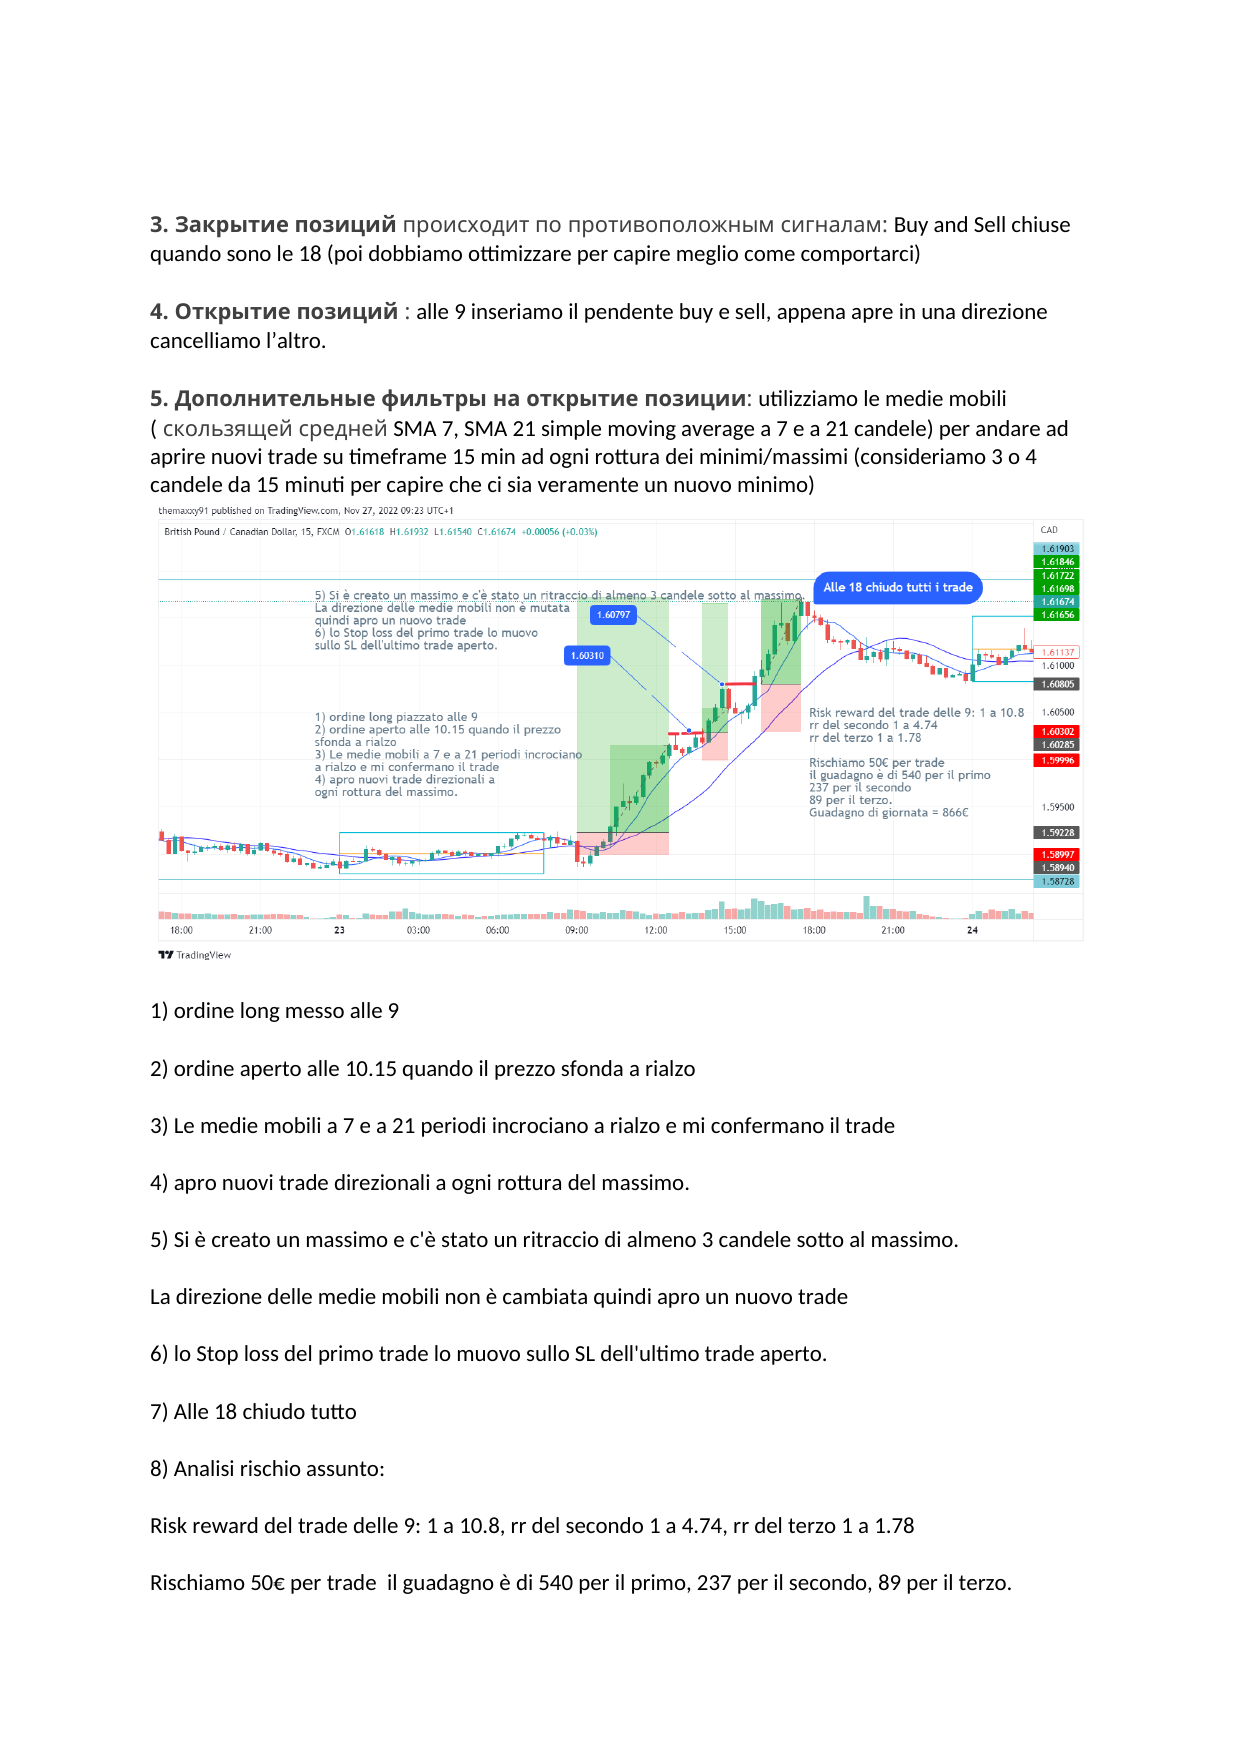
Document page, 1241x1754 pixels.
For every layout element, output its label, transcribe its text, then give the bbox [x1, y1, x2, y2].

text 4. Открытие позиций : alle 9 inseriamo il pendente buy e sell, appena apre in una direzione cancelliamo l’altro. [150, 296, 1090, 354]
text La direzione delle medie mobili non è cambiata quindi apro un nuovo trade [150, 1282, 1090, 1310]
text 3) Le medie mobili a 7 e a 21 periodi incrociano a rialzo e mi confermano il trade [150, 1111, 1090, 1139]
text 7) Alle 18 chiudo tutto [150, 1397, 1090, 1425]
text Rischiamo 50€ per trade il guadagno è di 540 per il primo, 237 per il secondo, 89 per il terzo. [150, 1568, 1090, 1596]
text Risk reward del trade delle 9: 1 a 10.8, rr del secondo 1 a 4.74, rr del terzo 1 a 1.78 [150, 1511, 1090, 1539]
picture [150, 498, 1090, 968]
text 3. Закрытие позиций происходит по противоположным сигналам: Buy and Sell chiuse quando sono le 18 (poi dobbiamo ottimizzare per capire meglio come comportarci) [150, 209, 1090, 267]
text 4) apro nuovi trade direzionali a ogni rottura del massimo. [150, 1168, 1090, 1196]
text 5) Si è creato un massimo e c'è stato un ritraccio di almeno 3 candele sotto al massimo. [150, 1225, 1090, 1253]
text 2) ordine aperto alle 10.15 quando il prezzo sfonda a rialzo [150, 1054, 1090, 1082]
text 5. Дополнительные фильтры на открытие позиции: utilizziamo le medie mobili ( скользящей средней SMA 7, SMA 21 simple moving average a 7 e a 21 candele) per andare ad aprire nuovi trade su timeframe 15 min ad ogni rottura dei minimi/massimi (consideriamo 3 o 4 candele da 15 minuti per capire che ci sia veramente un nuovo minimo) [150, 383, 1090, 498]
text 8) Analisi rischio assunto: [150, 1454, 1090, 1482]
text 6) lo Stop loss del primo trade lo muovo sullo SL dell'ultimo trade aperto. [150, 1339, 1090, 1368]
text 1) ordine long messo alle 9 [150, 996, 1090, 1024]
